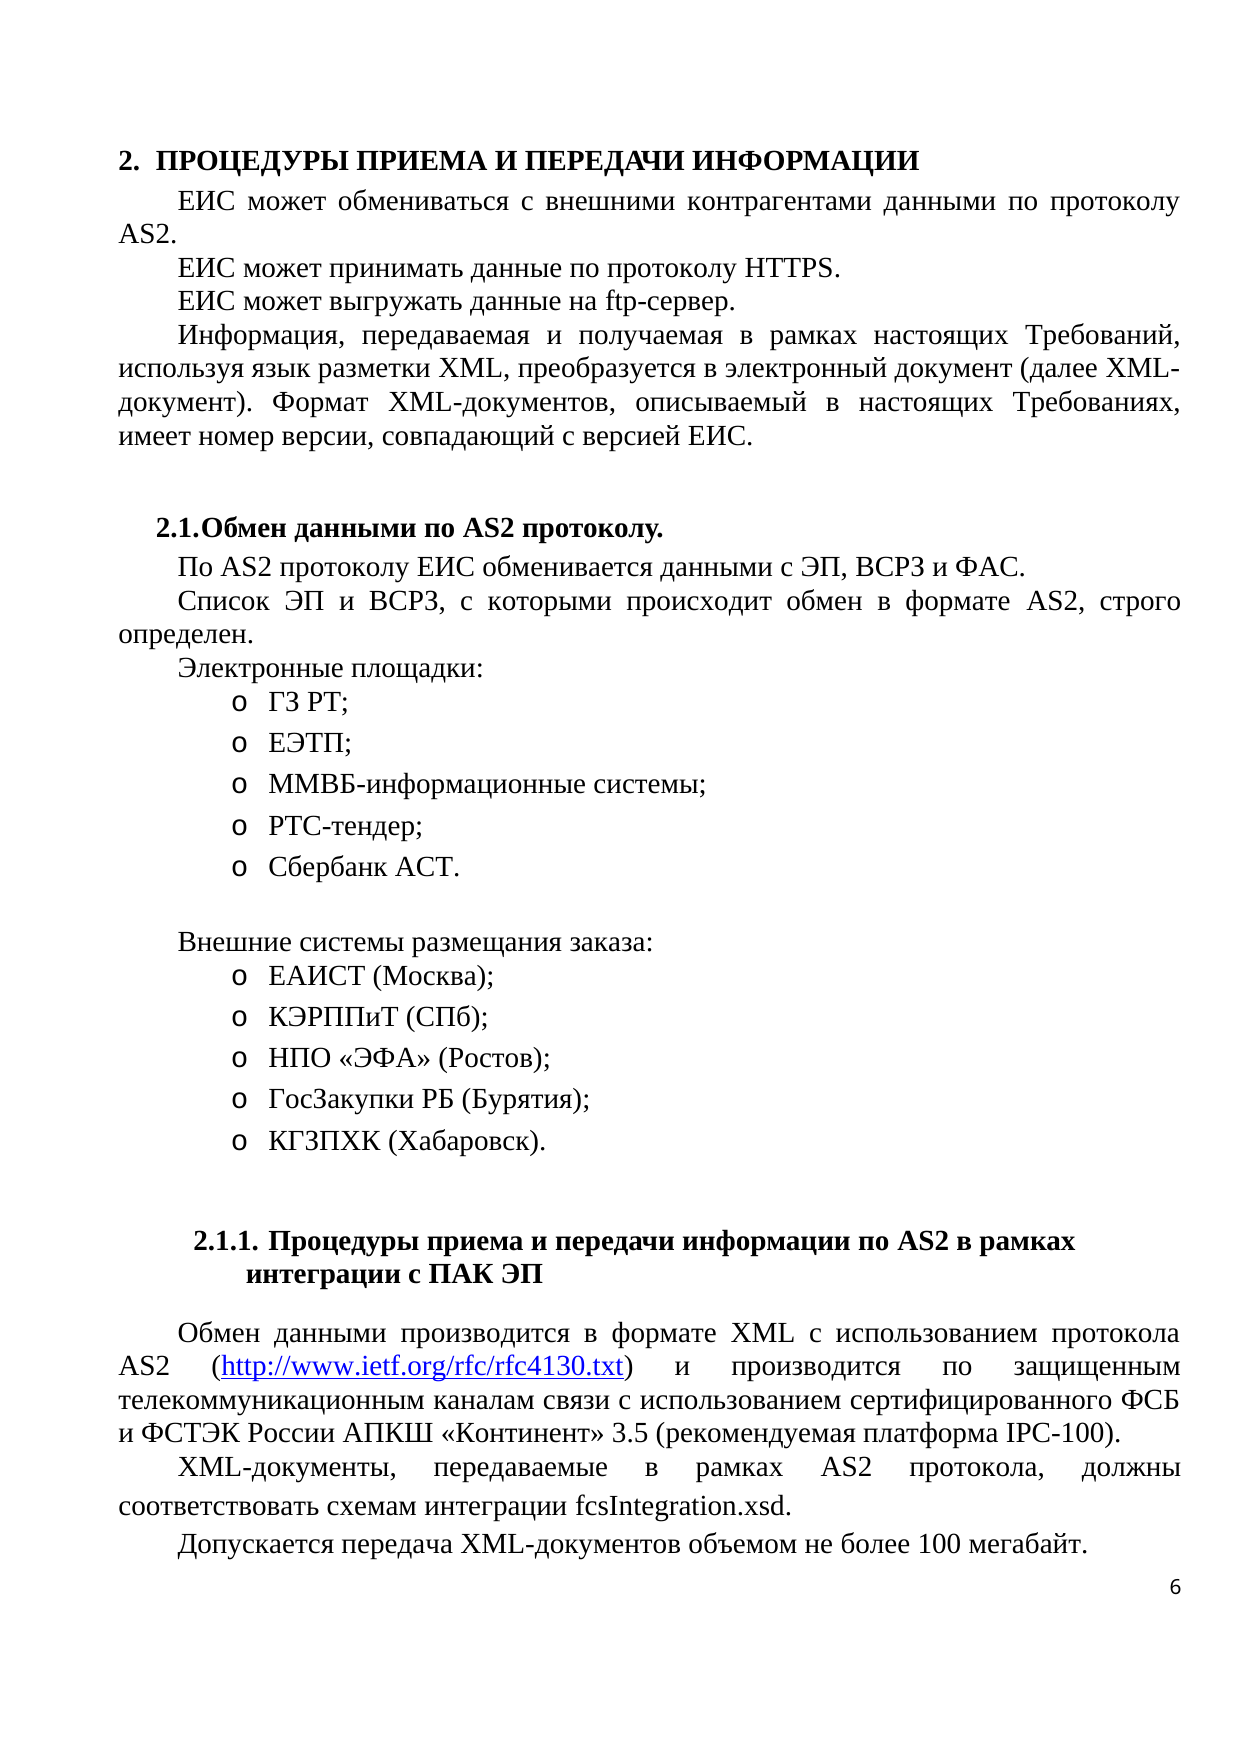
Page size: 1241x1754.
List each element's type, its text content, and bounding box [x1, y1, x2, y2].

list ГосЗакупки РБ (Бурятия); [231, 1082, 1181, 1118]
text Электронные площадки: [118, 650, 1181, 684]
text Список ЭП и ВСРЗ, с которыми происходит обмен в формате AS2, строго определен. [118, 583, 1181, 650]
subtitle Обмен данными по AS2 протоколу. [156, 510, 1181, 543]
list КГЗПХК (Хабаровск). [231, 1123, 1181, 1159]
list НПО «ЭФА» (Ростов); [231, 1040, 1181, 1076]
list XML-документы, передаваемые в рамках AS2 протокола, должны соответствовать схемам интеграции fcsIntegration.xsd. [118, 1449, 1181, 1521]
text Обмен данными производится в формате XML с использованием протокола AS2 (http://www.ietf.org/rfc/rfc4130.txt) и производится по защищенным телекоммуникационным каналам связи с использованием сертифицированного ФСБ и ФСТЭК России АПКШ «Континент» 3.5 (рекомендуемая платформа IPC-100). [118, 1315, 1181, 1449]
subtitle Процедуры приема и передачи информации по AS2 в рамках интеграции с ПАК ЭП [193, 1223, 1181, 1290]
subtitle Процедуры приема и передачи информации [118, 143, 1181, 177]
text ЕИС может принимать данные по протоколу HTTPS. [118, 250, 1181, 283]
list ММВБ-информационные системы; [231, 766, 1181, 802]
list КЭРППиТ (СПб); [231, 999, 1181, 1035]
list Сбербанк АСТ. [231, 849, 1181, 885]
text Информация, передаваемая и получаемая в рамках настоящих Требований, используя язык разметки XML, преобразуется в электронный документ (далее XML-документ). Формат XML-документов, описываемый в настоящих Требованиях, имеет номер версии, совпадающий с версией ЕИС. [118, 317, 1181, 451]
list РТС-тендер; [231, 808, 1181, 844]
list ГЗ РТ; [231, 684, 1181, 720]
list ЕЭТП; [231, 725, 1181, 761]
text ЕИС может выгружать данные на ftp-сервер. [118, 283, 1181, 317]
text Внешние системы размещания заказа: [118, 924, 1181, 958]
text ЕИС может обмениваться с внешними контрагентами данными по протоколу AS2. [118, 183, 1181, 250]
text По AS2 протоколу ЕИС обменивается данными с ЭП, ВСРЗ и ФАС. [118, 549, 1181, 583]
list Допускается передача XML-документов объемом не более 100 мегабайт. [118, 1526, 1181, 1560]
list ЕАИСТ (Москва); [231, 958, 1181, 994]
